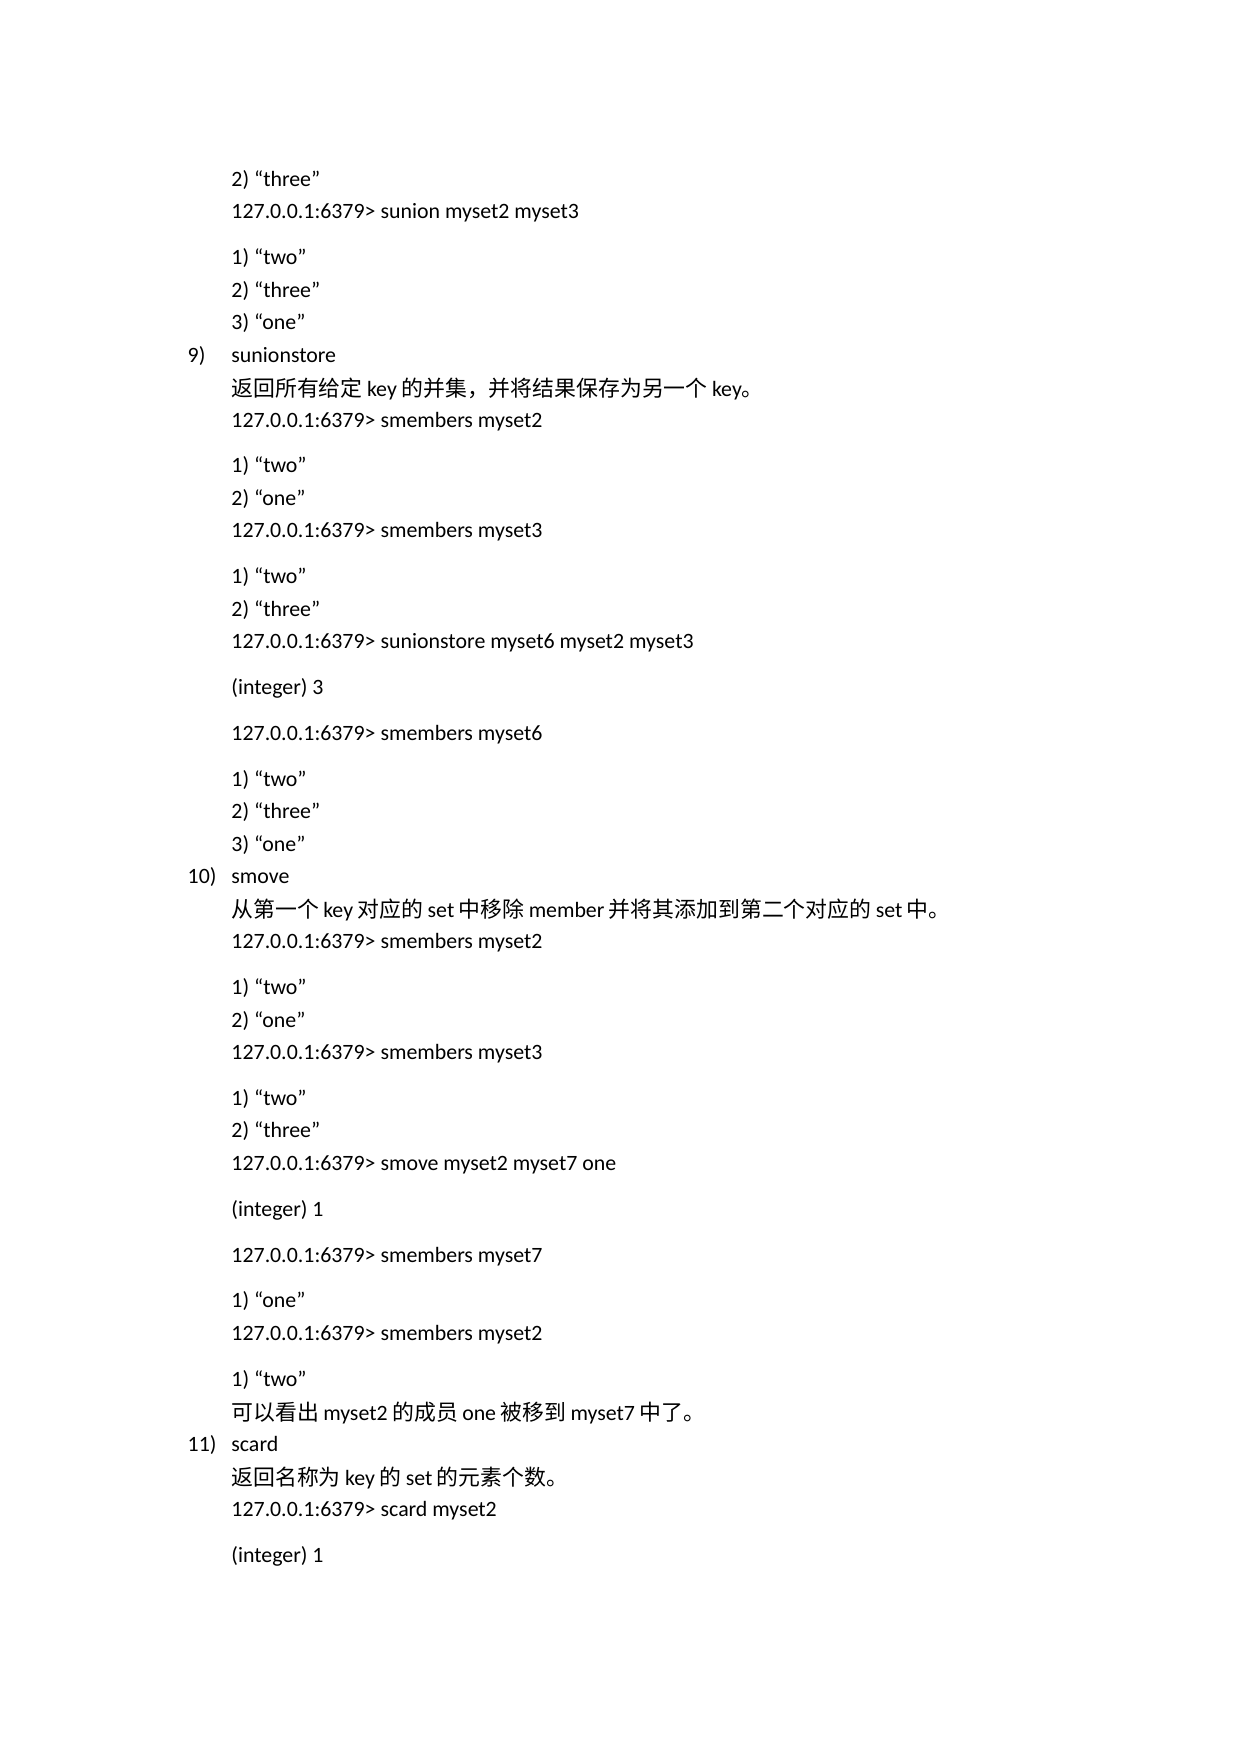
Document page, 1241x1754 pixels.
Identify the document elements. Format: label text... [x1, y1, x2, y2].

list 127.0.0.1:6379> smembers myset2 [231, 403, 1053, 435]
list 127.0.0.1:6379> scard myset2 [231, 1492, 1053, 1524]
list 127.0.0.1:6379> smembers myset2 [231, 1316, 1053, 1349]
list 2) “three” [231, 592, 1053, 624]
list 2) “three” [231, 1114, 1053, 1146]
list 127.0.0.1:6379> smembers myset2 [231, 924, 1053, 957]
list 2) “one” [231, 1003, 1053, 1035]
list 127.0.0.1:6379> smembers myset3 [231, 1035, 1053, 1068]
list 1) “two” [231, 240, 1053, 273]
list 3) “one” [231, 305, 1053, 338]
list 127.0.0.1:6379> sunion myset2 myset3 [231, 194, 1053, 227]
list 1) “two” [231, 1081, 1053, 1114]
list 返回名称为key的set的元素个数。 [231, 1459, 1053, 1492]
list 1) “one” [231, 1284, 1053, 1316]
list 2) “three” [231, 273, 1053, 305]
list smove [187, 859, 1053, 892]
list 127.0.0.1:6379> sunionstore myset6 myset2 myset3 [231, 624, 1053, 657]
list 1) “two” [231, 762, 1053, 794]
list (integer) 1 [231, 1538, 1053, 1570]
list 2) “one” [231, 481, 1053, 514]
list scard [187, 1427, 1053, 1459]
list 2) “three” [231, 162, 1053, 194]
list 127.0.0.1:6379> smembers myset3 [231, 514, 1053, 546]
list 1) “two” [231, 559, 1053, 592]
list 127.0.0.1:6379> smove myset2 myset7 one [231, 1146, 1053, 1179]
list 返回所有给定key的并集，并将结果保存为另一个key。 [231, 370, 1053, 403]
list 1) “two” [231, 1362, 1053, 1394]
list 3) “one” [231, 827, 1053, 859]
list 可以看出myset2的成员one被移到myset7中了。 [231, 1394, 1053, 1427]
list 1) “two” [231, 449, 1053, 481]
list (integer) 1 [231, 1192, 1053, 1224]
list sunionstore [187, 338, 1053, 370]
list (integer) 3 [231, 670, 1053, 703]
list 从第一个key对应的set中移除member并将其添加到第二个对应的set中。 [231, 892, 1053, 924]
list 1) “two” [231, 970, 1053, 1003]
list 127.0.0.1:6379> smembers myset6 [231, 716, 1053, 749]
list 2) “three” [231, 794, 1053, 827]
list 127.0.0.1:6379> smembers myset7 [231, 1238, 1053, 1270]
